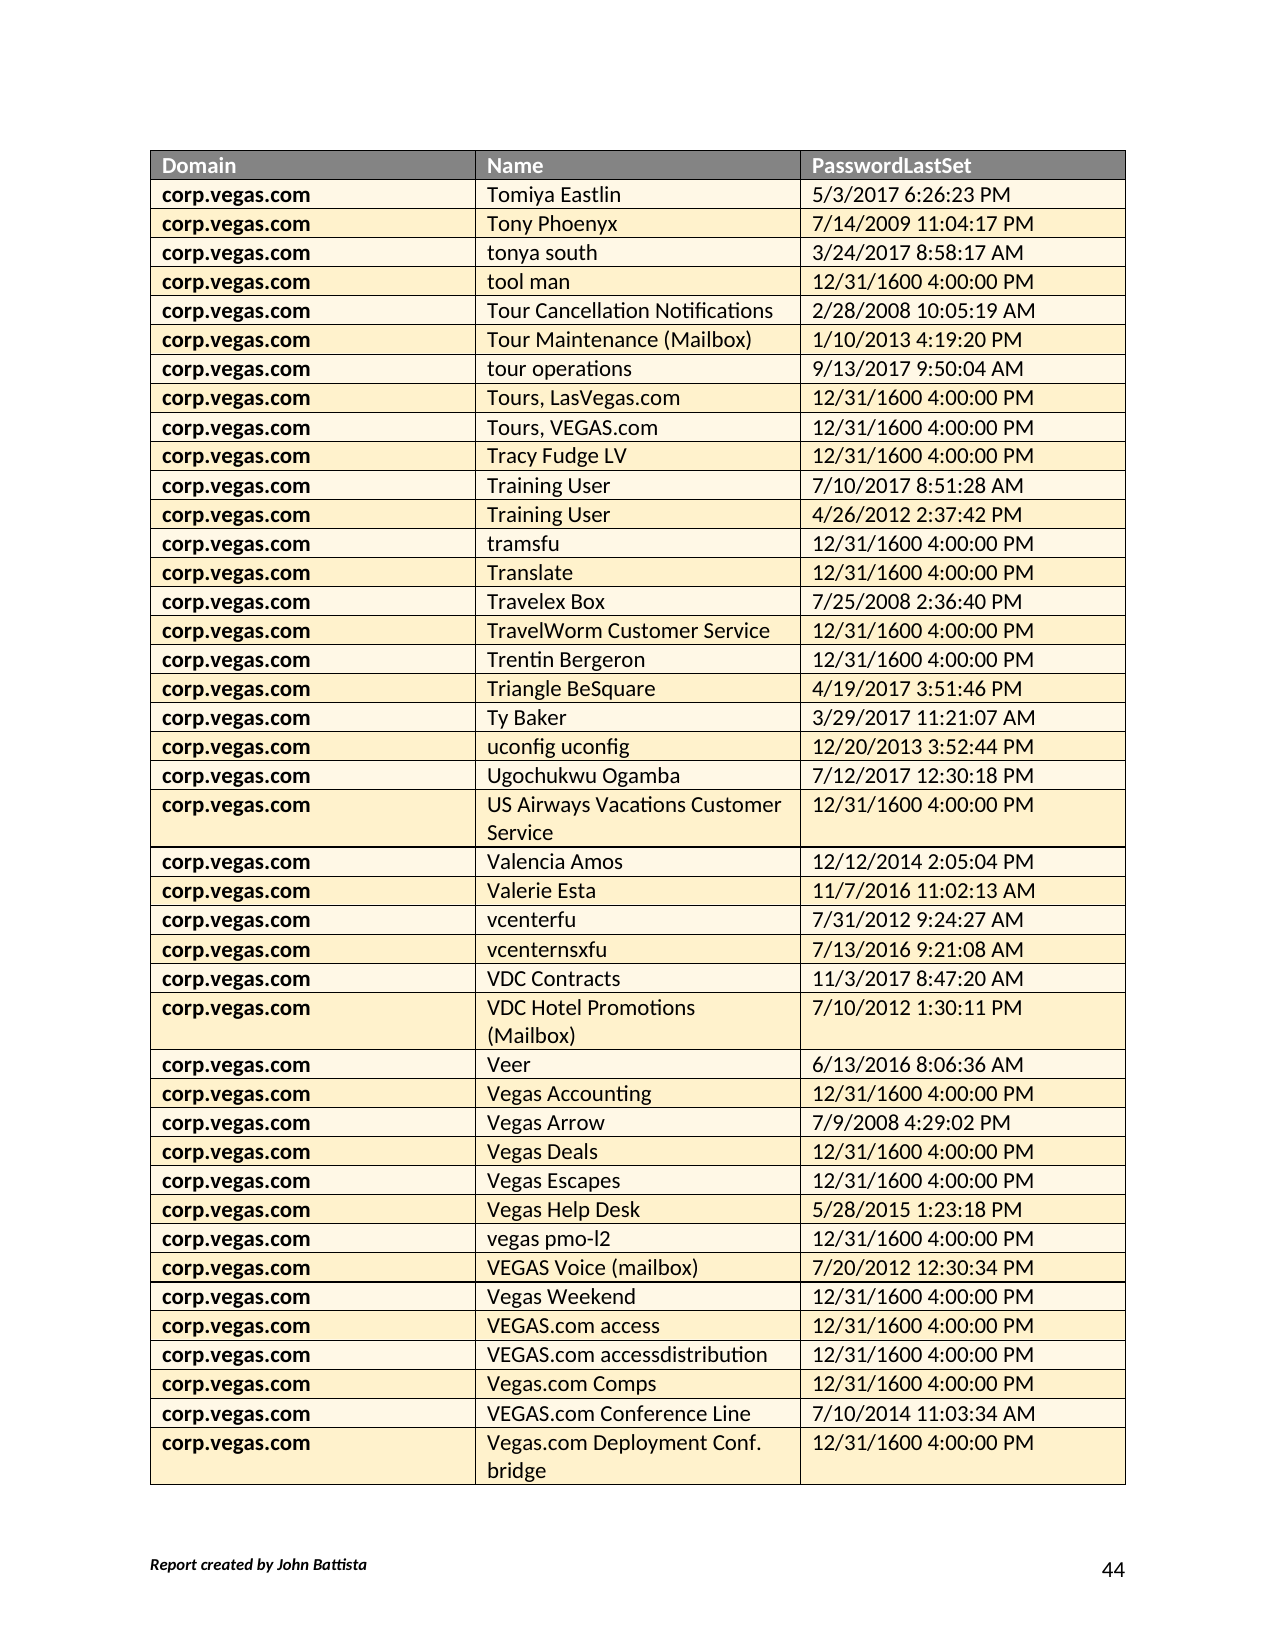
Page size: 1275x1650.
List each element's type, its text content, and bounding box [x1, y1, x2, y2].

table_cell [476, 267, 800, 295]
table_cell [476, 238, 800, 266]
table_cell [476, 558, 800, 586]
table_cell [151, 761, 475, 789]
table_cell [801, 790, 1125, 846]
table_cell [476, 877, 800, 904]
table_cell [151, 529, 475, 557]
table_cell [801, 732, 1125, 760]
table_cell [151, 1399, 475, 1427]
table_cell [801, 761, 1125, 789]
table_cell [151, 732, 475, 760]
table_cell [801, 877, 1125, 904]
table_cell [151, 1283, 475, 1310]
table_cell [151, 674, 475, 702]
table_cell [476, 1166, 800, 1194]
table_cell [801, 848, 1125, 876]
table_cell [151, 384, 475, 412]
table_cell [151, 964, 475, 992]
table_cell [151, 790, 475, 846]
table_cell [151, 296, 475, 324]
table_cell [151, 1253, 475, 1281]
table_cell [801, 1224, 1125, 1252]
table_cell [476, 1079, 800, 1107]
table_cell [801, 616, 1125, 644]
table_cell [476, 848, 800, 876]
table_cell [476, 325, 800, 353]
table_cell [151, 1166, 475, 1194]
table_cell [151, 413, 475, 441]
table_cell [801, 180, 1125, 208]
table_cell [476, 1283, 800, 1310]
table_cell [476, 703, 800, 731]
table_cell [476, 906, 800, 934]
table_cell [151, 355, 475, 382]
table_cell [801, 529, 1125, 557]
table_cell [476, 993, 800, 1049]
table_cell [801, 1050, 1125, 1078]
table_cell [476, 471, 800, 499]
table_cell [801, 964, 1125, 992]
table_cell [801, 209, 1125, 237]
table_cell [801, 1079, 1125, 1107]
table_header Name [476, 151, 800, 179]
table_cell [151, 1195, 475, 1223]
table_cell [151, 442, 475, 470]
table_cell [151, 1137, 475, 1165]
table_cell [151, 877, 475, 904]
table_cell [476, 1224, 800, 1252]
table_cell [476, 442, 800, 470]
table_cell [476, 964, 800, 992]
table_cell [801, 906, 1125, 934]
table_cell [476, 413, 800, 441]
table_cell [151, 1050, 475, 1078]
table_header PasswordLastSet [801, 151, 1125, 179]
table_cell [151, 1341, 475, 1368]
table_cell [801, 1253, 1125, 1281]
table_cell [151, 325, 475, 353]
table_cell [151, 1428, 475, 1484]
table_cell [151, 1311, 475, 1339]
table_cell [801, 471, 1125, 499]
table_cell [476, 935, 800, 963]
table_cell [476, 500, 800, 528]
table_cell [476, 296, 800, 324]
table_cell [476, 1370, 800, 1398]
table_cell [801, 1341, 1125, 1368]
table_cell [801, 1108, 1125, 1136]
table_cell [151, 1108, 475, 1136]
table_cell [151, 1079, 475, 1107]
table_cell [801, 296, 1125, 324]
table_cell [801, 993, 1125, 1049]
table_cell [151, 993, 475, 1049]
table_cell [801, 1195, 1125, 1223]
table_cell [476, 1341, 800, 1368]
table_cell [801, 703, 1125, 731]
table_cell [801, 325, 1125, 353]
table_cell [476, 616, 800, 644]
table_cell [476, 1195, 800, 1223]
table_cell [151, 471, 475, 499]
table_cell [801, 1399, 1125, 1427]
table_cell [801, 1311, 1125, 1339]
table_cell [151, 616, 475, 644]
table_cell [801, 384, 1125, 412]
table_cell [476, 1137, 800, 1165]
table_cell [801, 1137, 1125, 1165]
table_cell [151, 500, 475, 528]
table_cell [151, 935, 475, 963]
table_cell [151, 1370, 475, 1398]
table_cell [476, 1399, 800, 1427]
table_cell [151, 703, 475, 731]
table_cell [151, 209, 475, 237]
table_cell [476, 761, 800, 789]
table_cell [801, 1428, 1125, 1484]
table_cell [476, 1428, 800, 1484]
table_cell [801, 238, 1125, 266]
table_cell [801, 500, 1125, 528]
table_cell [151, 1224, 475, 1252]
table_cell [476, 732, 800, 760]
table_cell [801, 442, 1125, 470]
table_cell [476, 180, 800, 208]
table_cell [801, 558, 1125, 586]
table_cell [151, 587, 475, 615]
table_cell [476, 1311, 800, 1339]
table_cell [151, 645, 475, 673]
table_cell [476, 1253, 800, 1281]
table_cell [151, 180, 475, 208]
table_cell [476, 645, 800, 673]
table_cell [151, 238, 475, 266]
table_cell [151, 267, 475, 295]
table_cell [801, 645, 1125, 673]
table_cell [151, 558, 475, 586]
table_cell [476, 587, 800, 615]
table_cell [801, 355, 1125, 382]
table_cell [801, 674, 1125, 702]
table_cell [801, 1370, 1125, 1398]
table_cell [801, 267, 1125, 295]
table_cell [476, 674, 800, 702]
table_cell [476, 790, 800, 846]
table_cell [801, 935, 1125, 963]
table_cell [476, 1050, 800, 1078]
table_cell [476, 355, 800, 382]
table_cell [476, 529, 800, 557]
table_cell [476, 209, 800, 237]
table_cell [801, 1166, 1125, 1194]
table_header Domain [151, 151, 475, 179]
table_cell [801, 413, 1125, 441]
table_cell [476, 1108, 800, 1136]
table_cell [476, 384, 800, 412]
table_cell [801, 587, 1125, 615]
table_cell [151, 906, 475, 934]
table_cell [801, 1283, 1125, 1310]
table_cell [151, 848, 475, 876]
